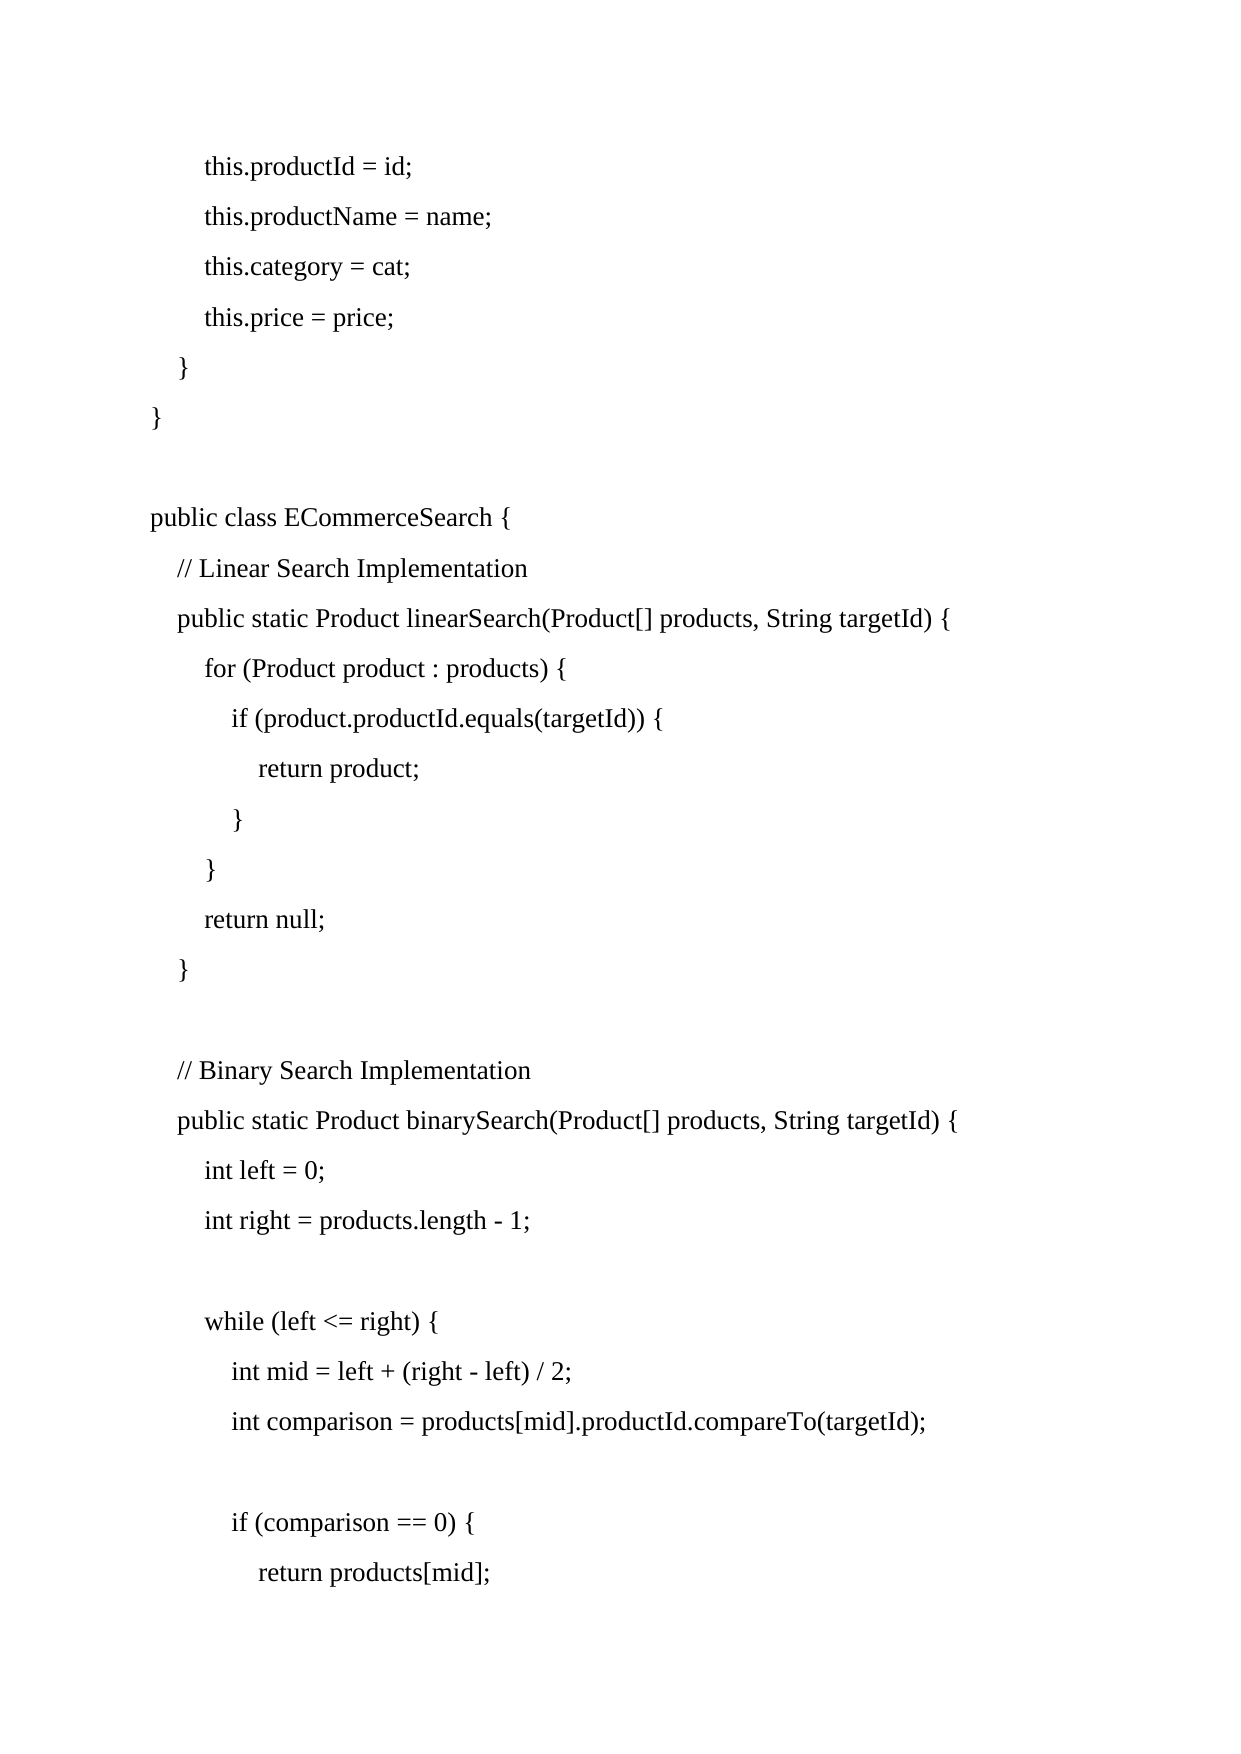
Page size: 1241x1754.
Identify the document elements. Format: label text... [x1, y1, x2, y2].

text int comparison = products[mid].productId.compareTo(targetId); [150, 1405, 1090, 1436]
text while (left <= right) { [150, 1305, 1090, 1336]
text this.productName = name; [150, 200, 1090, 231]
text } [150, 401, 1090, 432]
text this.category = cat; [150, 250, 1090, 282]
text if (product.productId.equals(targetId)) { [150, 702, 1090, 733]
text } [150, 853, 1090, 884]
text public static Product binarySearch(Product[] products, String targetId) { [150, 1104, 1090, 1135]
text int right = products.length - 1; [150, 1204, 1090, 1236]
text this.productId = id; [150, 150, 1090, 181]
text public class ECommerceSearch { [150, 501, 1090, 533]
text return products[mid]; [150, 1556, 1090, 1587]
text int left = 0; [150, 1154, 1090, 1185]
text int mid = left + (right - left) / 2; [150, 1355, 1090, 1386]
text } [150, 953, 1090, 984]
text public static Product linearSearch(Product[] products, String targetId) { [150, 602, 1090, 633]
text if (comparison == 0) { [150, 1506, 1090, 1537]
text return product; [150, 752, 1090, 784]
text } [150, 803, 1090, 834]
text this.price = price; [150, 301, 1090, 332]
text // Linear Search Implementation [150, 552, 1090, 583]
text } [150, 351, 1090, 382]
text // Binary Search Implementation [150, 1054, 1090, 1085]
text return null; [150, 903, 1090, 934]
text for (Product product : products) { [150, 652, 1090, 683]
